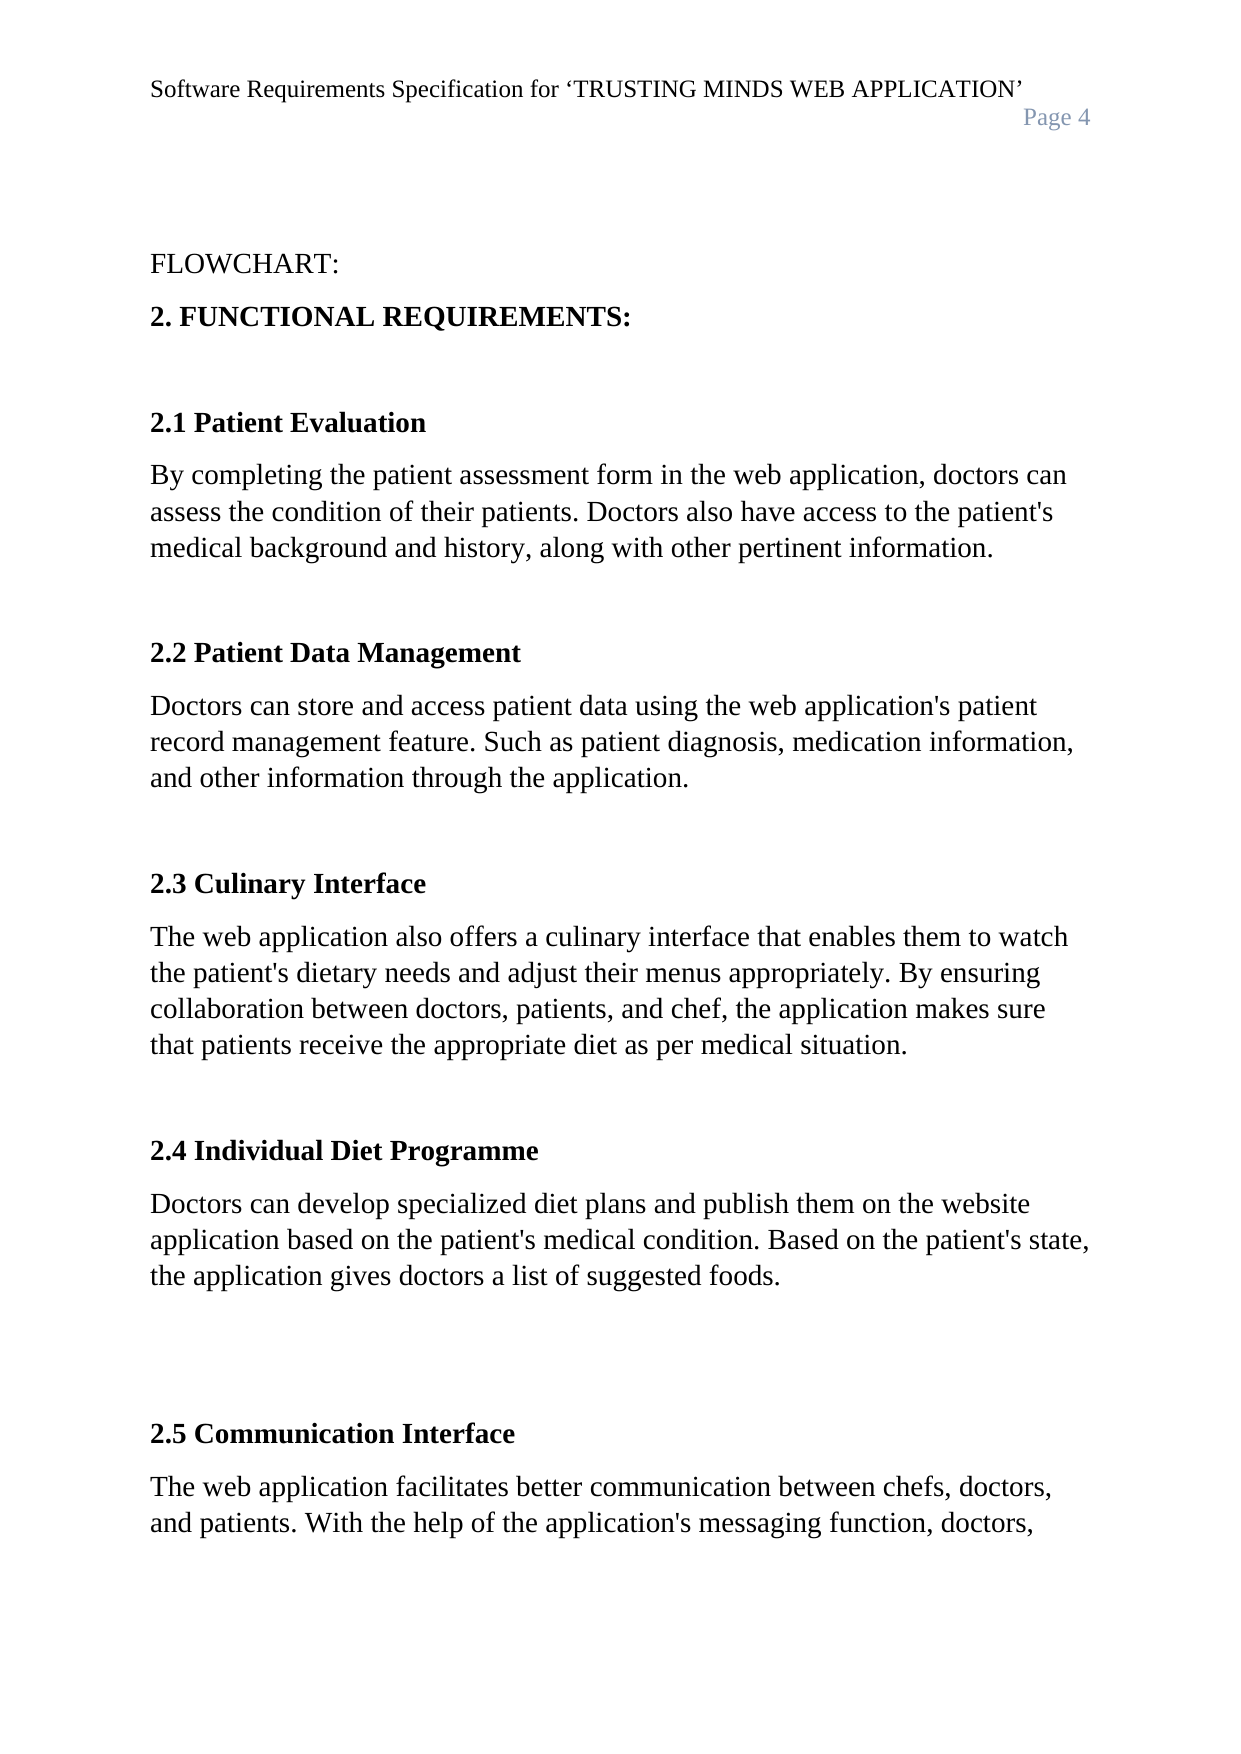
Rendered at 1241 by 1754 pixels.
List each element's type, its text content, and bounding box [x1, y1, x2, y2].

text Doctors can develop specialized diet plans and publish them on the website application based on the patient's medical condition. Based on the patient's state, the application gives doctors a list of suggested foods. [150, 1186, 1090, 1292]
text 2.1 Patient Evaluation [150, 405, 1090, 438]
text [150, 1469, 1090, 1539]
text 2. FUNCTIONAL REQUIREMENTS: [150, 299, 1090, 333]
text 2.4 Individual Diet Programme [150, 1133, 1090, 1167]
text 2.2 Patient Data Management [150, 635, 1090, 669]
text 2.5 Communication Interface [150, 1417, 1090, 1450]
text The web application also offers a culinary interface that enables them to watch the patient's dietary needs and adjust their menus appropriately. By ensuring collaboration between doctors, patients, and chef, the application makes sure that patients receive the appropriate diet as per medical situation. [150, 919, 1090, 1061]
text 2.3 Culinary Interface [150, 866, 1090, 900]
text By completing the patient assessment form in the web application, doctors can assess the condition of their patients. Doctors also have access to the patient's medical background and history, along with other pertinent information. [150, 457, 1090, 563]
text FLOWCHART: [150, 246, 1090, 280]
text Doctors can store and access patient data using the web application's patient record management feature. Such as patient diagnosis, medication information, and other information through the application. [150, 688, 1090, 794]
